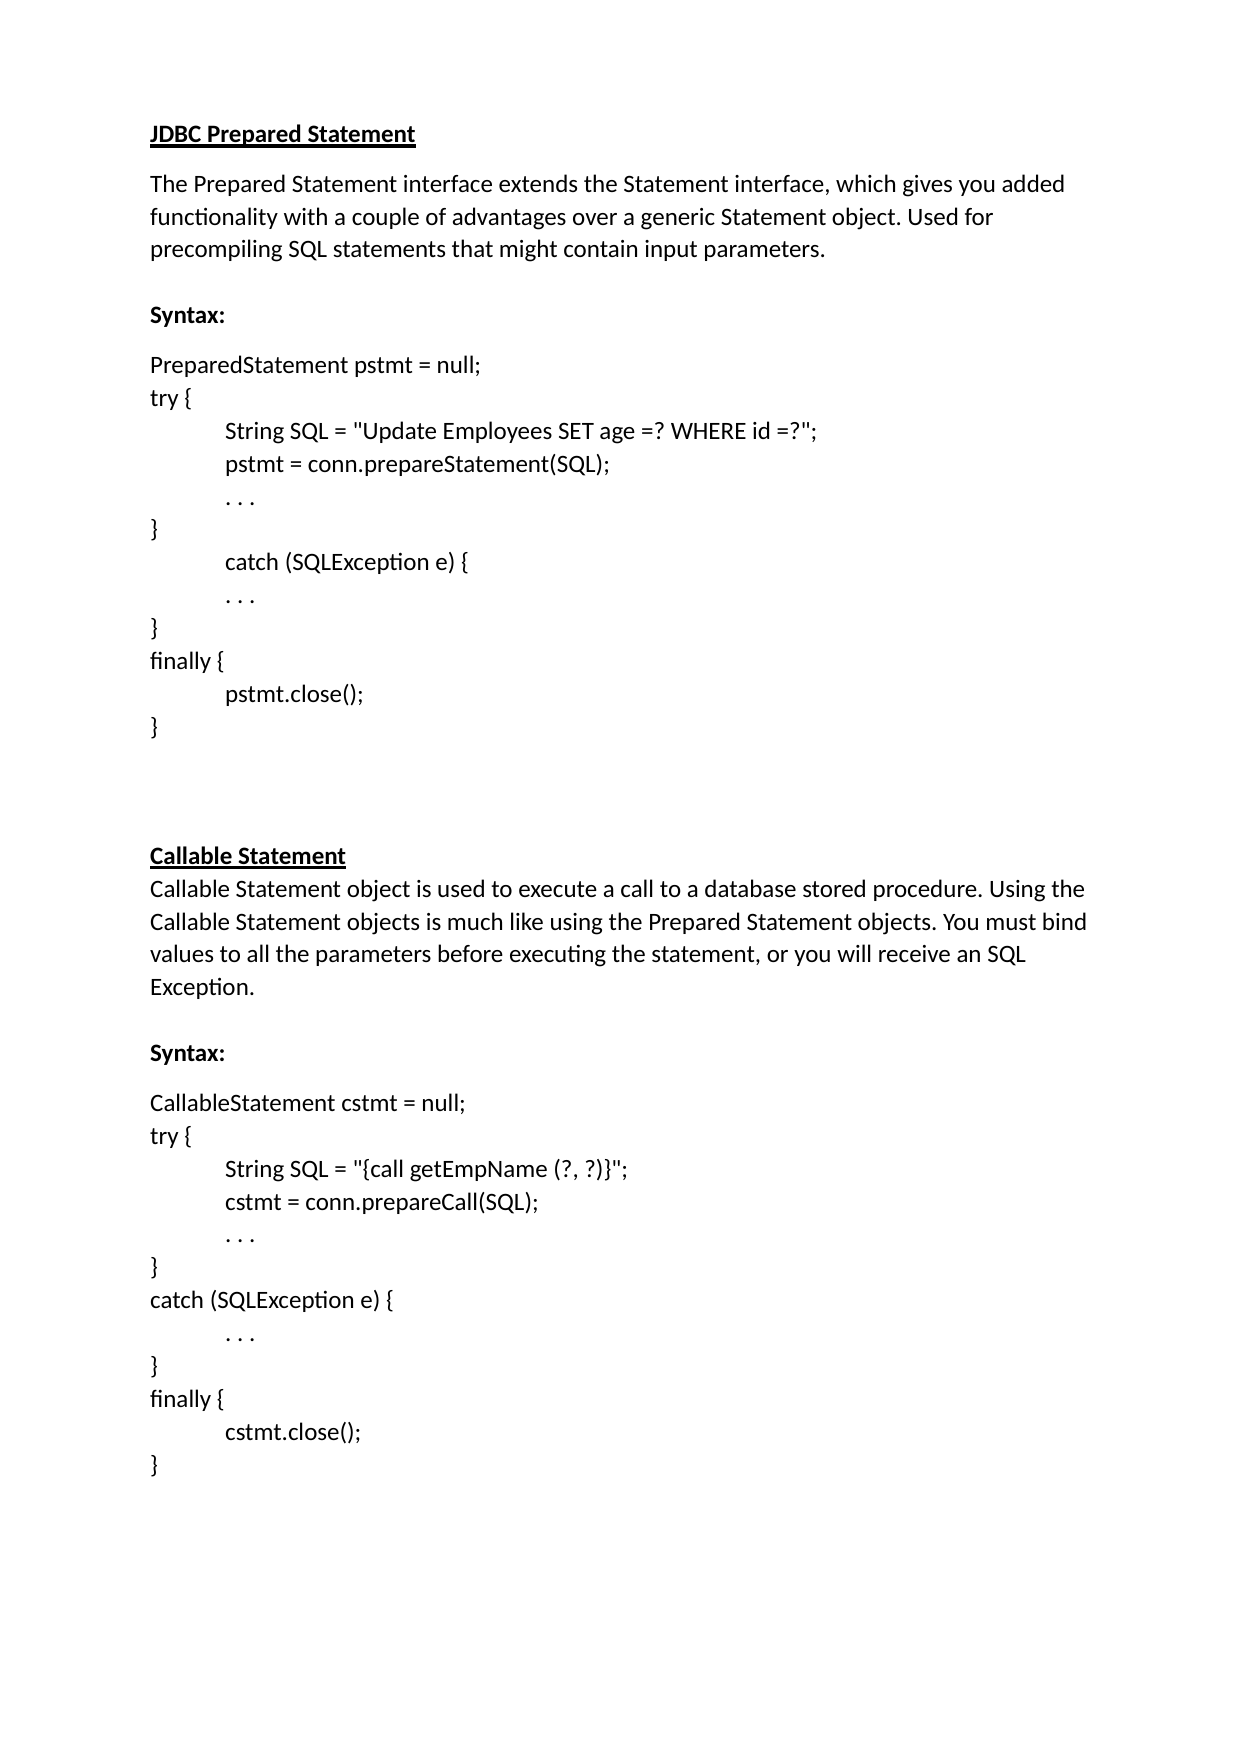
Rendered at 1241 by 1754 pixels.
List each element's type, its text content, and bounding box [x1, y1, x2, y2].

text CallableStatement cstmt = null; [150, 1087, 1090, 1117]
text Syntax: [150, 299, 1090, 330]
text } [150, 612, 1090, 643]
text . . . [150, 481, 1090, 511]
text } [150, 1350, 1090, 1381]
text . . . [150, 1317, 1090, 1348]
text The Prepared Statement interface extends the Statement interface, which gives you added functionality with a couple of advantages over a generic Statement object. Used for precompiling SQL statements that might contain input parameters. [150, 168, 1090, 264]
text . . . [150, 1218, 1090, 1249]
text pstmt = conn.prepareStatement(SQL); [150, 448, 1090, 478]
text PreparedStatement pstmt = null; [150, 349, 1090, 379]
text pstmt.close(); [150, 678, 1090, 709]
text cstmt = conn.prepareCall(SQL); [150, 1186, 1090, 1216]
text . . . [150, 579, 1090, 610]
text JDBC Prepared Statement [150, 118, 1090, 149]
text try { [150, 1120, 1090, 1150]
text cstmt.close(); [150, 1416, 1090, 1447]
text String SQL = "{call getEmpName (?, ?)}"; [150, 1153, 1090, 1183]
text } [150, 513, 1090, 544]
text } [150, 1449, 1090, 1479]
text catch (SQLException e) { [150, 546, 1090, 577]
text Callable Statement [150, 840, 1090, 870]
text } [150, 711, 1090, 772]
text Callable Statement object is used to execute a call to a database stored procedure. Using the Callable Statement objects is much like using the Prepared Statement objects. You must bind values to all the parameters before executing the statement, or you will receive an SQL Exception. [150, 873, 1090, 1002]
text finally { [150, 645, 1090, 676]
text Syntax: [150, 1037, 1090, 1068]
text String SQL = "Update Employees SET age =? WHERE id =?"; [150, 415, 1090, 445]
text catch (SQLException e) { [150, 1284, 1090, 1315]
text try { [150, 382, 1090, 412]
text } [150, 1251, 1090, 1282]
text finally { [150, 1383, 1090, 1414]
